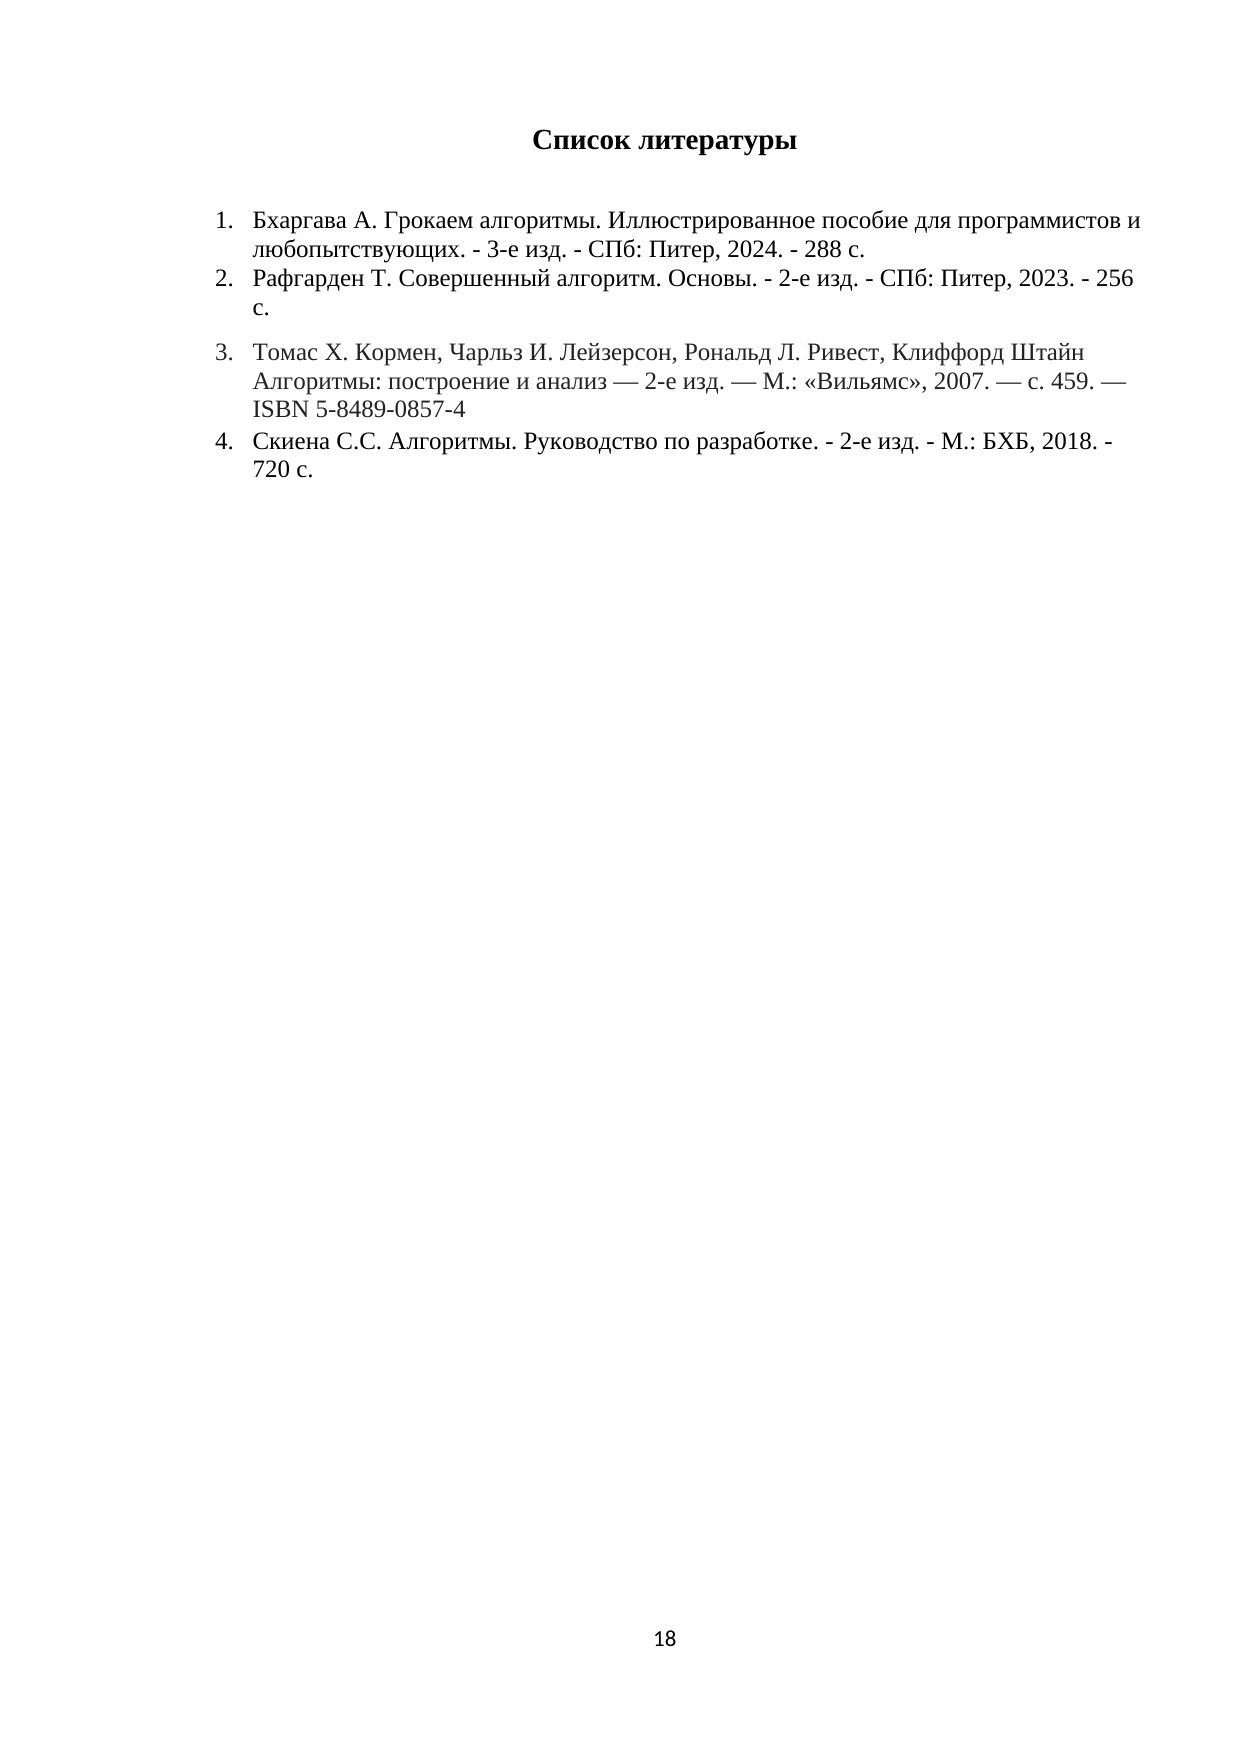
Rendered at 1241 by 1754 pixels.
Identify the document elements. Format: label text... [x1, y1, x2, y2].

list Рафгарден Т. Совершенный алгоритм. Основы. - 2-e изд. - СПб: Питер, 2023. - 256 с. [215, 263, 1152, 320]
list Скиена С.С. Алгоритмы. Руководство по разработке. - 2-е изд. - М.: БХБ, 2018. - 720 с. [215, 426, 1152, 483]
subtitle Список литературы [177, 122, 1152, 156]
list Бхаргава А. Грокаем алгоритмы. Иллюстрированное пособие для программистов и любопытствующих. - 3-e изд. - СПб: Питер, 2024. - 288 с. [215, 205, 1152, 263]
list Томас Х. Кормен, Чарльз И. Лейзерсон, Рональд Л. Ривест, Клиффорд Штайн Алгоритмы: построение и анализ — 2-е изд. — М.: «Вильямс», 2007. — с. 459. — ISBN 5-8489-0857-4 [215, 337, 1152, 423]
